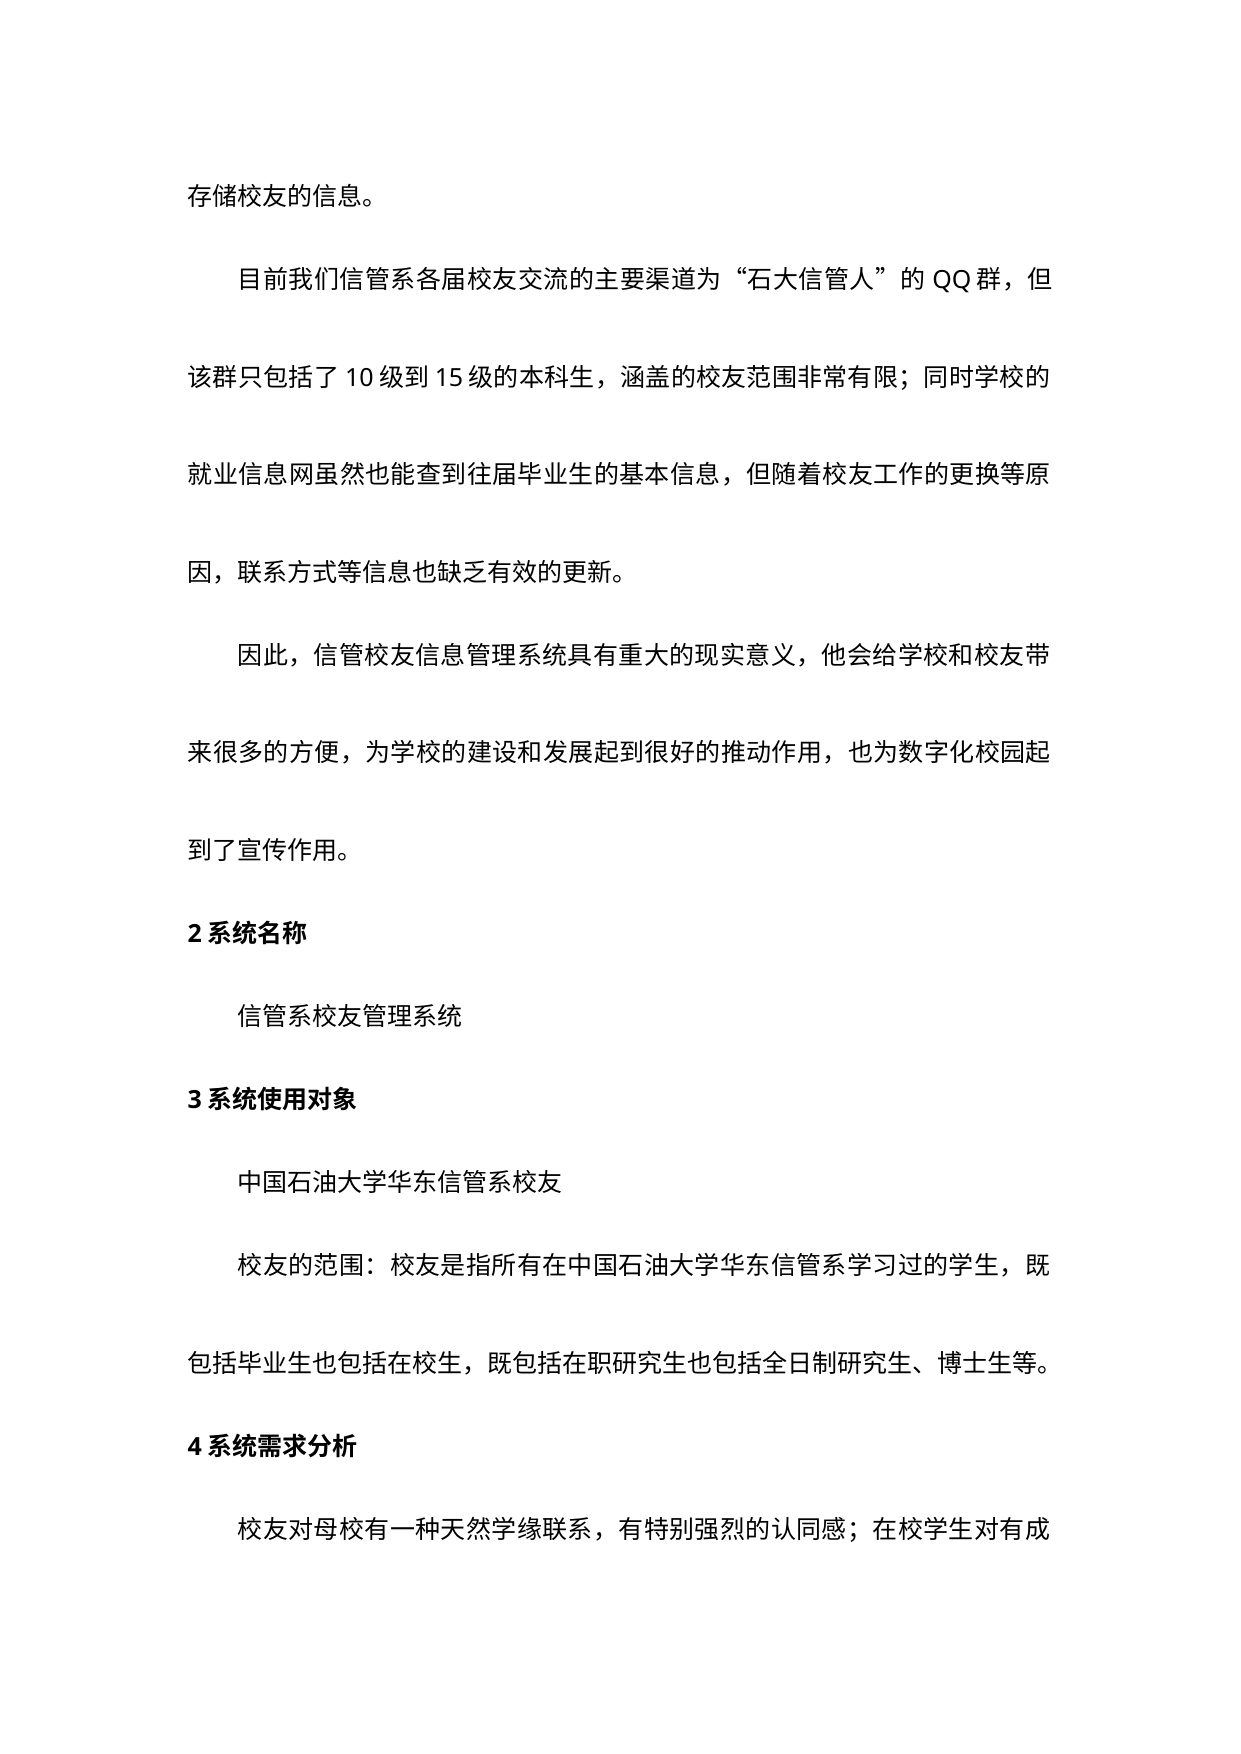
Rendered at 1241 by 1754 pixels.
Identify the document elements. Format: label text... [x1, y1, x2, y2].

text 校友的范围：校友是指所有在中国石油大学华东信管系学习过的学生，既包括毕业生也包括在校生，既包括在职研究生也包括全日制研究生、博士生等。 [187, 1231, 1053, 1394]
text 4系统需求分析 [187, 1412, 1053, 1477]
text 因此，信管校友信息管理系统具有重大的现实意义，他会给学校和校友带来很多的方便，为学校的建设和发展起到很好的推动作用，也为数字化校园起到了宣传作用。 [187, 621, 1053, 881]
text 3系统使用对象 [187, 1065, 1053, 1130]
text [187, 162, 1053, 227]
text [187, 1495, 1053, 1560]
text 信管系校友管理系统 [187, 982, 1053, 1047]
text 目前我们信管系各届校友交流的主要渠道为“石大信管人”的QQ群，但该群只包括了10级到15级的本科生，涵盖的校友范围非常有限；同时学校的就业信息网虽然也能查到往届毕业生的基本信息，但随着校友工作的更换等原因，联系方式等信息也缺乏有效的更新。 [187, 245, 1053, 603]
text 中国石油大学华东信管系校友 [187, 1148, 1053, 1213]
text 2系统名称 [187, 899, 1053, 964]
